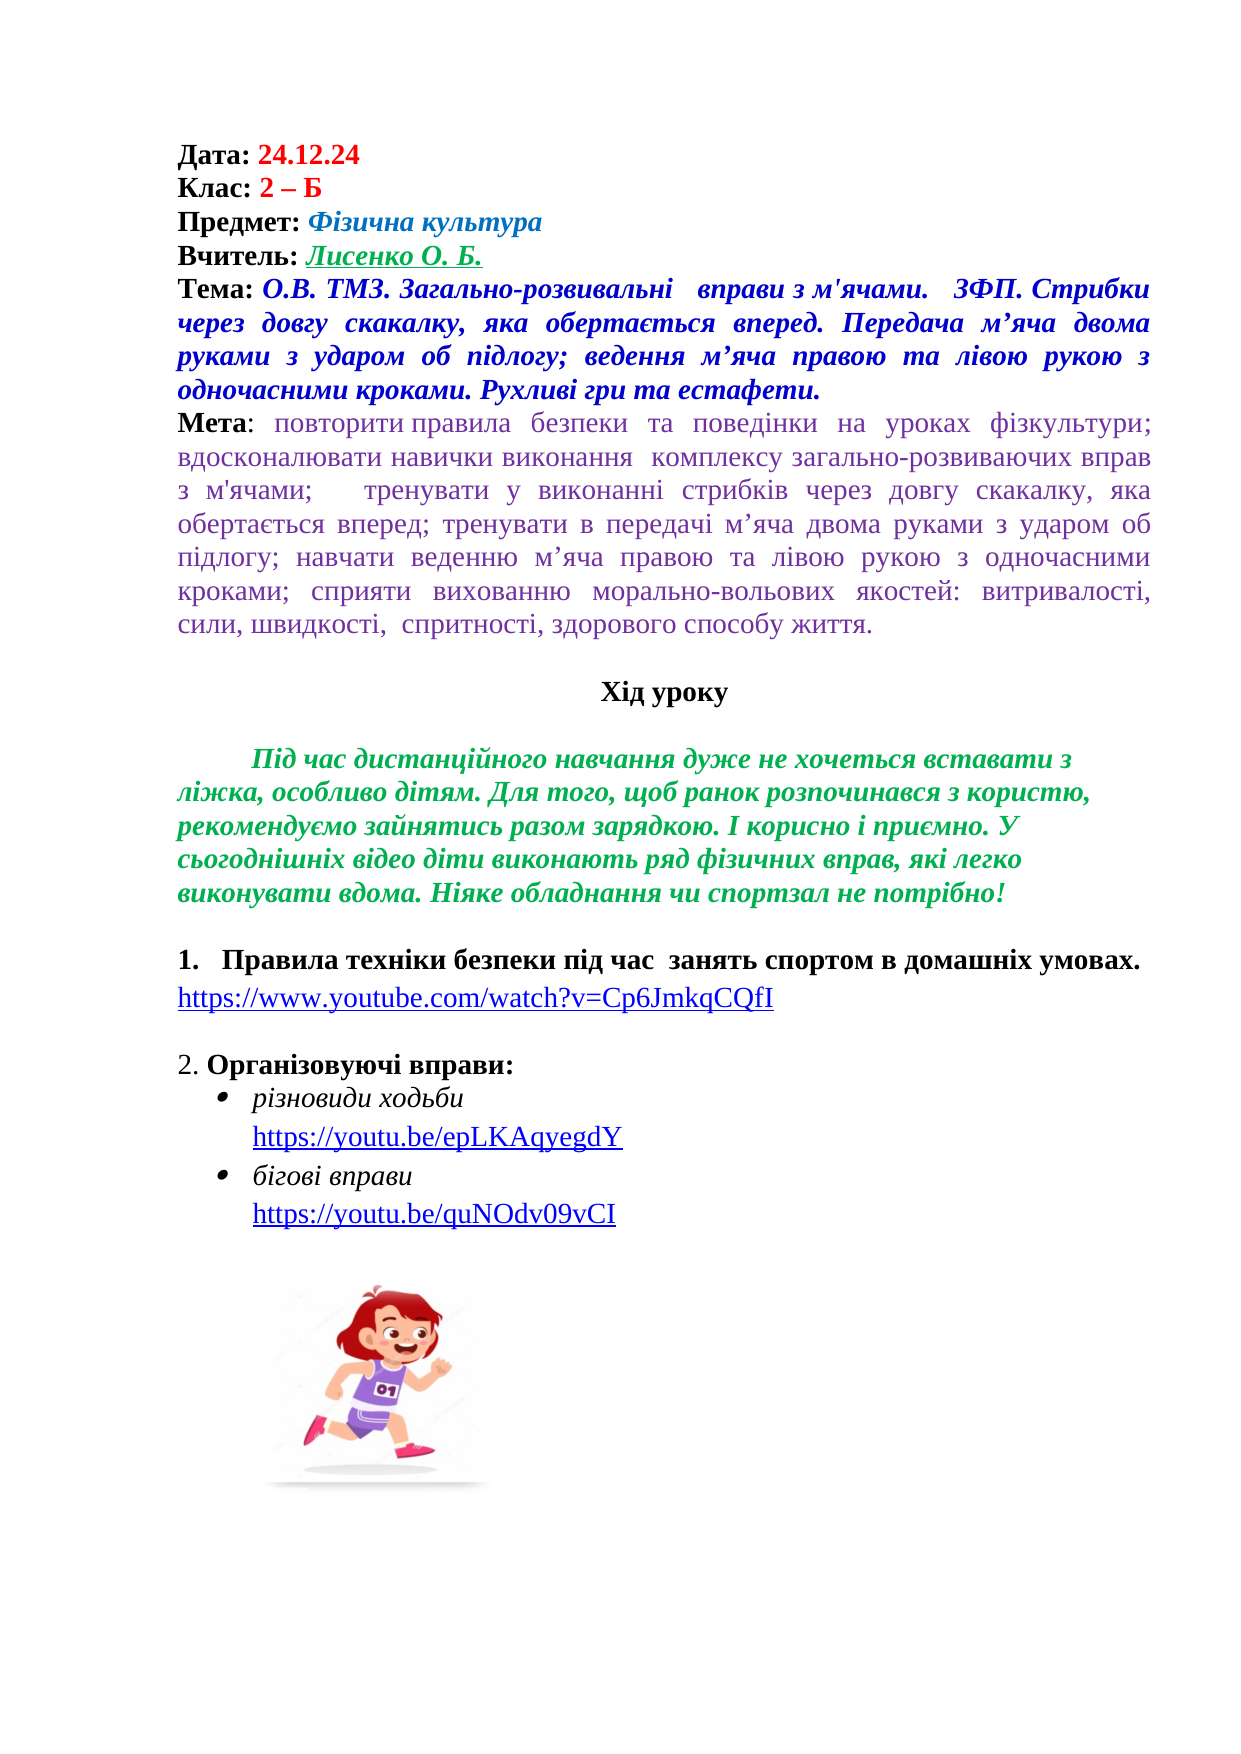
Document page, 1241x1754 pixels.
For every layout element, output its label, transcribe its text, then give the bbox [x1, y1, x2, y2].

list https://youtu.be/epLKAqyegdY [252, 1119, 1152, 1153]
text Вчитель: Лисенко О. Б. [177, 238, 1152, 271]
text https://www.youtube.com/watch?v=Cp6JmkqCQfI [177, 981, 1152, 1014]
list Правила техніки безпеки під час занять спортом в домашніх умовах. [177, 942, 1152, 976]
picture [288, 1301, 465, 1462]
text Клас: 2 – Б [177, 171, 1152, 204]
text Тема: О.В. ТМЗ. Загально-розвивальні вправи з м'ячами. ЗФП. Стрибки через довгу скакалку, яка обертається вперед. Передача м’яча двома руками з ударом об підлогу; ведення м’яча правою та лівою рукою з одночасними кроками. Рухливі гри та естафети. [177, 271, 1152, 405]
text Предмет: Фізична культура [177, 204, 1152, 238]
text Хід уроку [177, 674, 1152, 707]
text Дата: 24.12.24 [177, 137, 1152, 171]
text Мета: повторити правила безпеки та поведінки на уроках фізкультури; вдосконалювати навички виконання комплексу загально-розвиваючих вправ з м'ячами; тренувати у виконанні стрибків через довгу скакалку, яка обертається вперед; тренувати в передачі м’яча двома руками з ударом об підлогу; навчати веденню м’яча правою та лівою рукою з одночасними кроками; сприяти вихованню морально-вольових якостей: витривалості, сили, швидкості, спритності, здорового способу життя. [177, 405, 1152, 640]
text Під час дистанційного навчання дуже не хочеться вставати з ліжка, особливо дітям. Для того, щоб ранок розпочинався з користю, рекомендуємо зайнятись разом зарядкою. І корисно і приємно. У сьогоднішніх відео діти виконають ряд фізичних вправ, які легко виконувати вдома. Ніяке обладнання чи спортзал не потрібно! [177, 741, 1152, 908]
list бігові вправи [215, 1158, 1152, 1191]
list https://youtu.be/quNOdv09vCI [252, 1196, 1152, 1230]
text 2. Організовуючі вправи: [177, 1047, 1152, 1081]
list різновиди ходьби [215, 1081, 1152, 1114]
